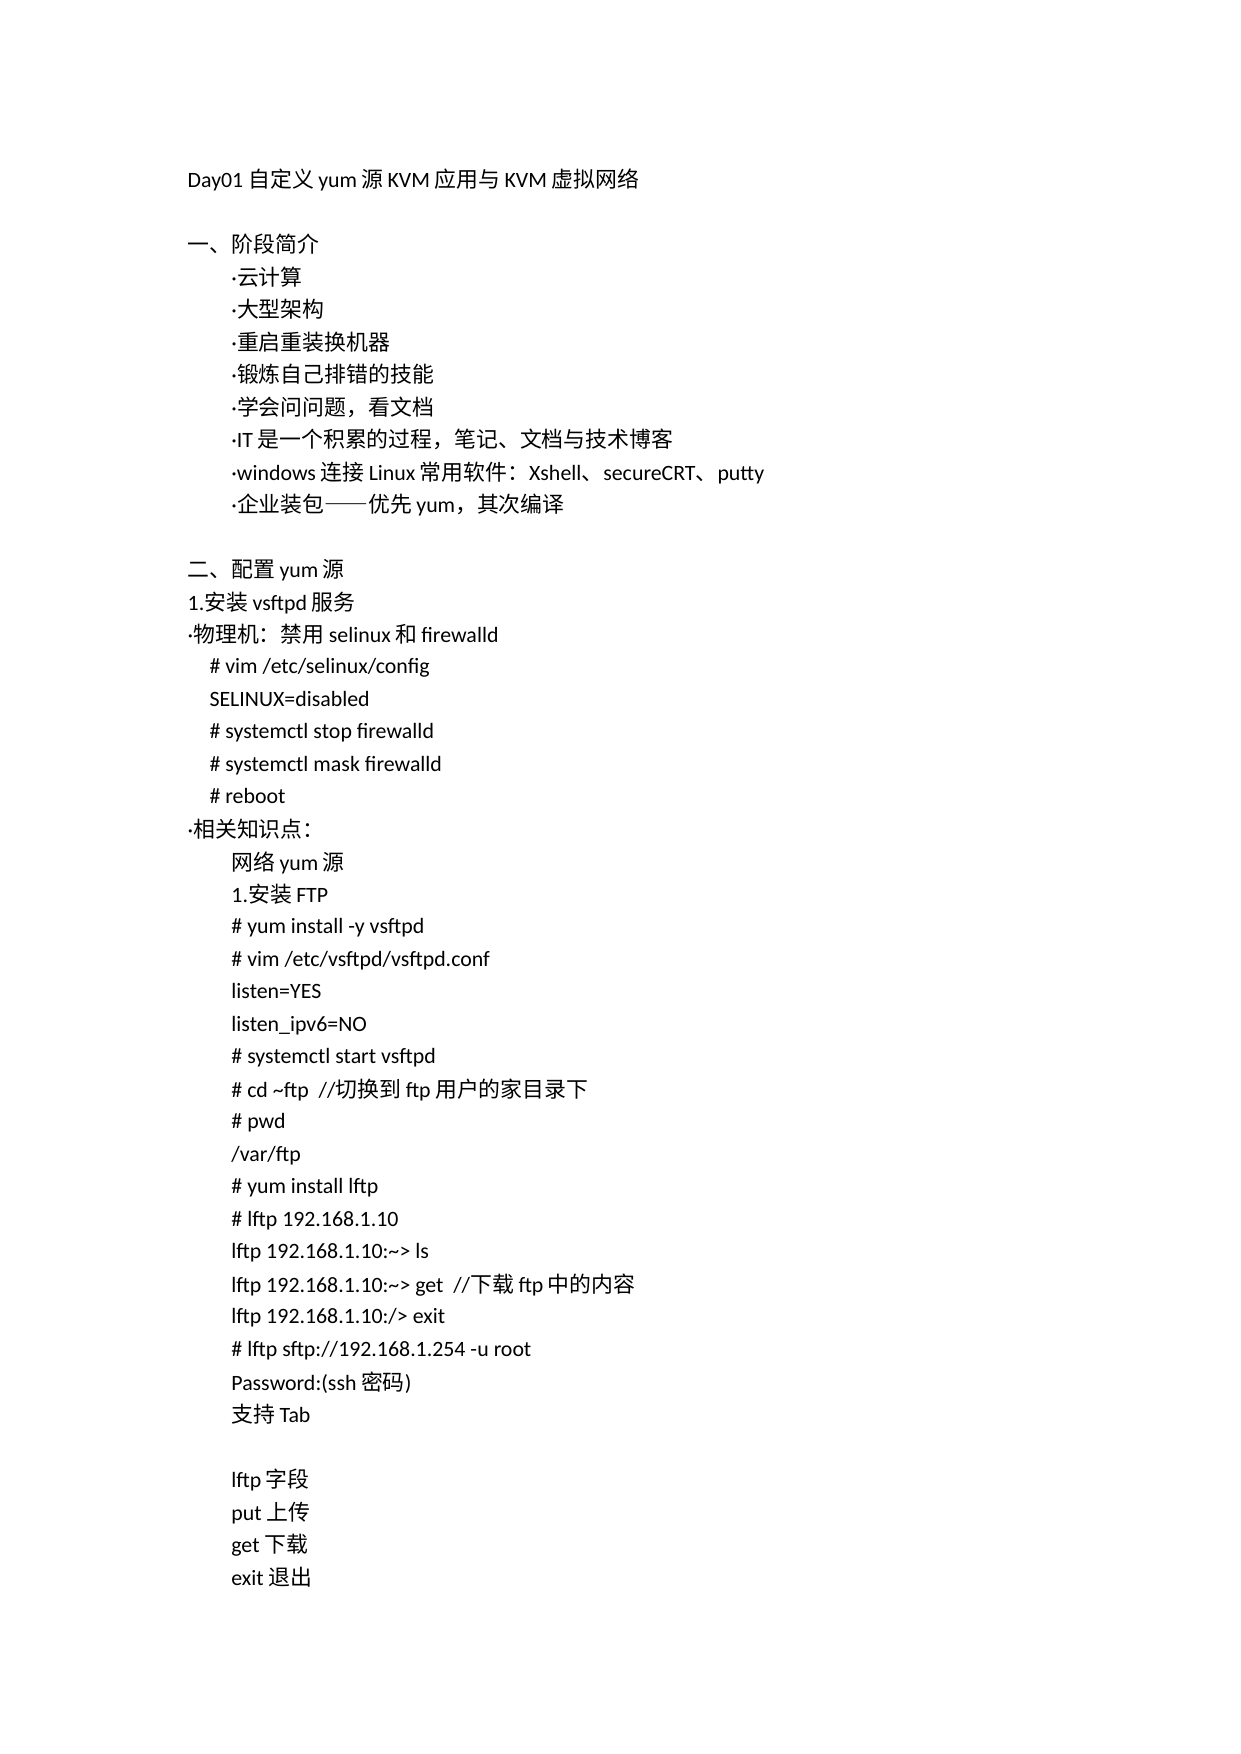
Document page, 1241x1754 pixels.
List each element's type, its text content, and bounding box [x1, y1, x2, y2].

text SELINUX=disabled [209, 682, 1053, 714]
text lftp 192.168.1.10:/> exit [231, 1299, 1053, 1332]
text ·物理机：禁用selinux和firewalld [187, 617, 1053, 649]
text # lftp sftp://192.168.1.254 -u root [231, 1332, 1053, 1364]
text # cd ~ftp //切换到ftp用户的家目录下 [231, 1072, 1053, 1104]
text # lftp 192.168.1.10 [231, 1202, 1053, 1234]
text listen=YES listen_ipv6=NO [231, 974, 1053, 1039]
text 1.安装FTP [231, 877, 1053, 909]
text 二、配置yum源 [187, 552, 1053, 584]
text ·大型架构 [231, 292, 1053, 324]
text 一、阶段简介 [187, 227, 1053, 259]
text Password:(ssh密码) [231, 1364, 1053, 1397]
text ·企业装包——优先yum，其次编译 [231, 487, 1053, 519]
text ·重启重装换机器 [231, 324, 1053, 357]
text /var/ftp [231, 1137, 1053, 1169]
text 网络yum源 [231, 844, 1053, 877]
text put 上传 [231, 1494, 1053, 1527]
text ·锻炼自己排错的技能 [231, 357, 1053, 389]
text ·相关知识点： [187, 812, 1053, 844]
text exit 退出 [231, 1559, 1053, 1592]
text # vim /etc/selinux/config [209, 649, 1053, 682]
text # pwd [231, 1104, 1053, 1137]
text Day01 自定义yum源KVM应用与KVM虚拟网络 [187, 162, 1053, 194]
text lftp 192.168.1.10:~> ls [231, 1234, 1053, 1267]
text # systemctl stop firewalld [209, 714, 1053, 747]
text ·windows连接Linux常用软件：Xshell、secureCRT、putty [231, 454, 1053, 487]
text ·云计算 [231, 259, 1053, 292]
text get 下载 [231, 1527, 1053, 1559]
text # yum install -y vsftpd [231, 909, 1053, 942]
text 支持Tab [231, 1397, 1053, 1429]
text # systemctl mask firewalld [209, 747, 1053, 779]
text lftp字段 [231, 1462, 1053, 1494]
text 1.安装vsftpd服务 [187, 584, 1053, 617]
text # yum install lftp [231, 1169, 1053, 1202]
text # reboot [209, 779, 1053, 812]
text ·学会问问题，看文档 [231, 389, 1053, 422]
text lftp 192.168.1.10:~> get //下载ftp中的内容 [231, 1267, 1053, 1299]
text # systemctl start vsftpd [231, 1039, 1053, 1072]
text # vim /etc/vsftpd/vsftpd.conf [231, 942, 1053, 974]
text ·IT是一个积累的过程，笔记、文档与技术博客 [231, 422, 1053, 454]
